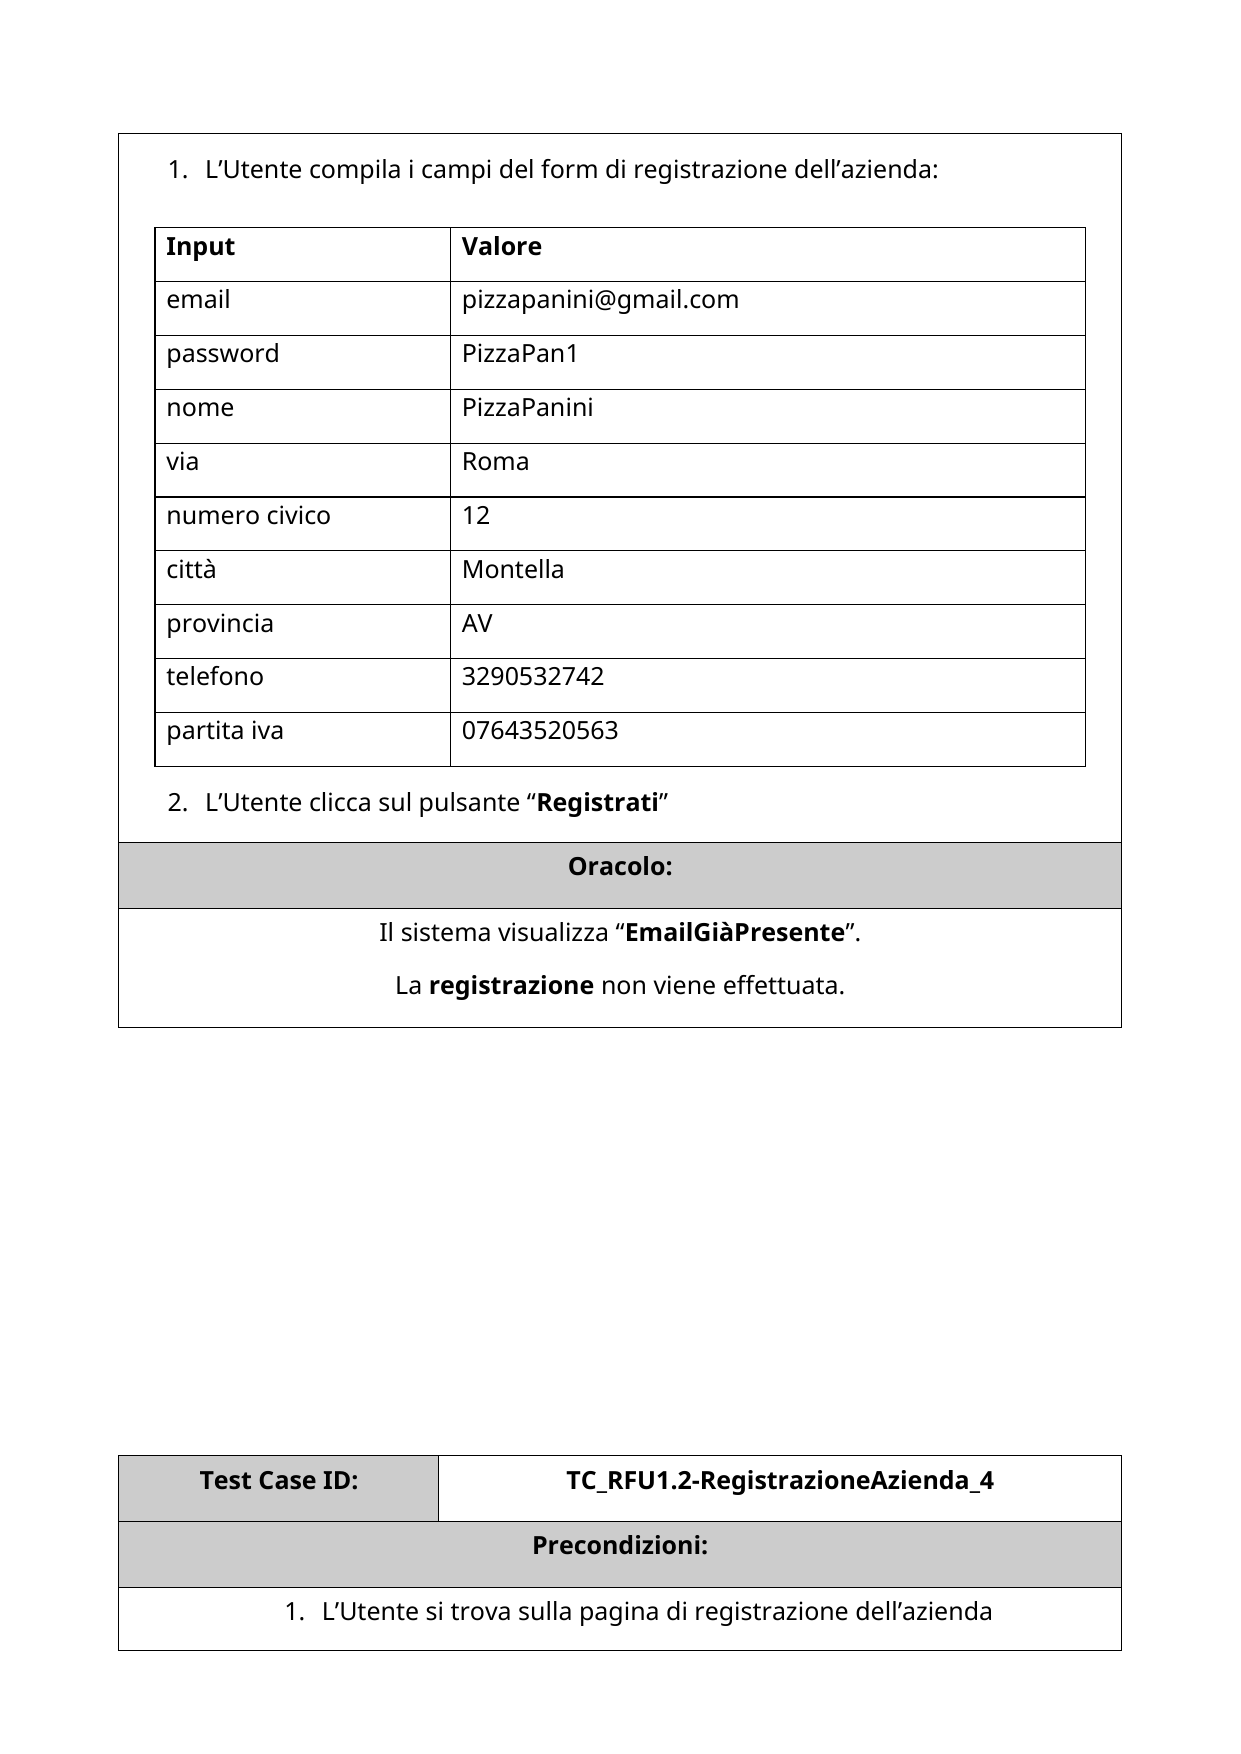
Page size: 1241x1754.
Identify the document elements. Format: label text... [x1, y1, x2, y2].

table_header TC_RFU1.2-RegistrazioneAzienda_4 [439, 1456, 1121, 1521]
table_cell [119, 1588, 1121, 1649]
table_cell L’Utente compila i campi del form di registrazione dell’azienda: L’Utente clicca sul pulsante “Registrati” [119, 134, 1121, 842]
table_cell Precondizioni: [119, 1522, 1121, 1587]
table_cell Oracolo: [119, 843, 1121, 908]
table_cell Il sistema visualizza “EmailGiàPresente”. La registrazione non viene effettuata. [119, 909, 1121, 1027]
table_header Test Case ID: [119, 1456, 438, 1521]
